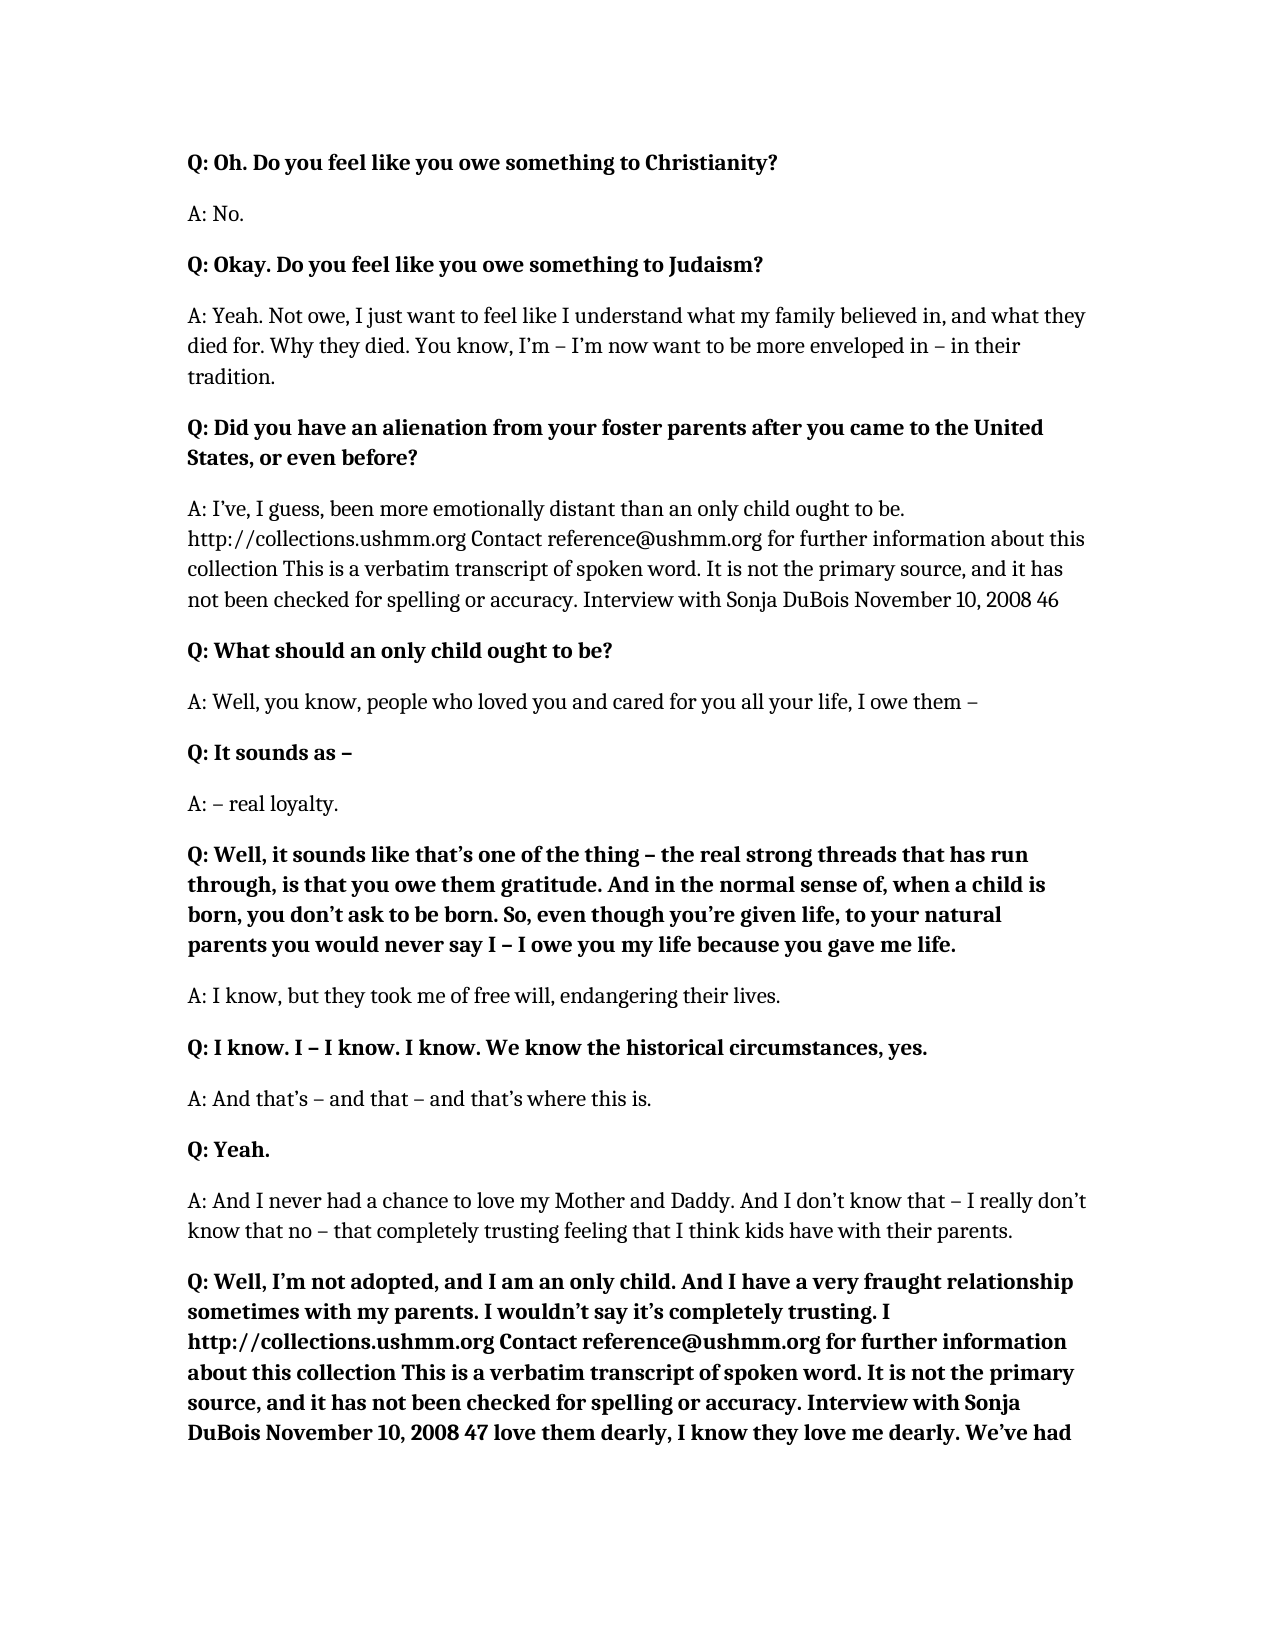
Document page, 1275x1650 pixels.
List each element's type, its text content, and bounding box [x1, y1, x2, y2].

text A: – real loyalty. [187, 791, 1087, 817]
text A: I’ve, I guess, been more emotionally distant than an only child ought to be. http://collections.ushmm.org Contact reference@ushmm.org for further information about this collection This is a verbatim transcript of spoken word. It is not the primary source, and it has not been checked for spelling or accuracy. Interview with Sonja DuBois November 10, 2008 46 [187, 496, 1087, 613]
text A: And I never had a chance to love my Mother and Daddy. And I don’t know that – I really don’t know that no – that completely trusting feeling that I think kids have with their parents. [187, 1187, 1087, 1244]
text A: I know, but they took me of free will, endangering their lives. [187, 983, 1087, 1010]
text A: No. [187, 201, 1087, 227]
text Q: It sounds as – [187, 739, 1087, 766]
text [187, 1269, 1087, 1446]
text A: Well, you know, people who loved you and cared for you all your life, I owe them – [187, 688, 1087, 715]
text Q: Well, it sounds like that’s one of the thing – the real strong threads that has run through, is that you owe them gratitude. And in the normal sense of, when a child is born, you don’t ask to be born. So, even though you’re given life, to your natural parents you would never say I – I owe you my life because you gave me life. [187, 842, 1087, 959]
text Q: I know. I – I know. I know. We know the historical circumstances, yes. [187, 1034, 1087, 1061]
text Q: Oh. Do you feel like you owe something to Christianity? [187, 150, 1087, 176]
text Q: Yeah. [187, 1136, 1087, 1163]
text Q: What should an only child ought to be? [187, 637, 1087, 664]
text Q: Did you have an alienation from your foster parents after you came to the United States, or even before? [187, 414, 1087, 471]
text Q: Okay. Do you feel like you owe something to Judaism? [187, 252, 1087, 278]
text A: And that’s – and that – and that’s where this is. [187, 1085, 1087, 1112]
text A: Yeah. Not owe, I just want to feel like I understand what my family believed in, and what they died for. Why they died. You know, I’m – I’m now want to be more enveloped in – in their tradition. [187, 303, 1087, 390]
